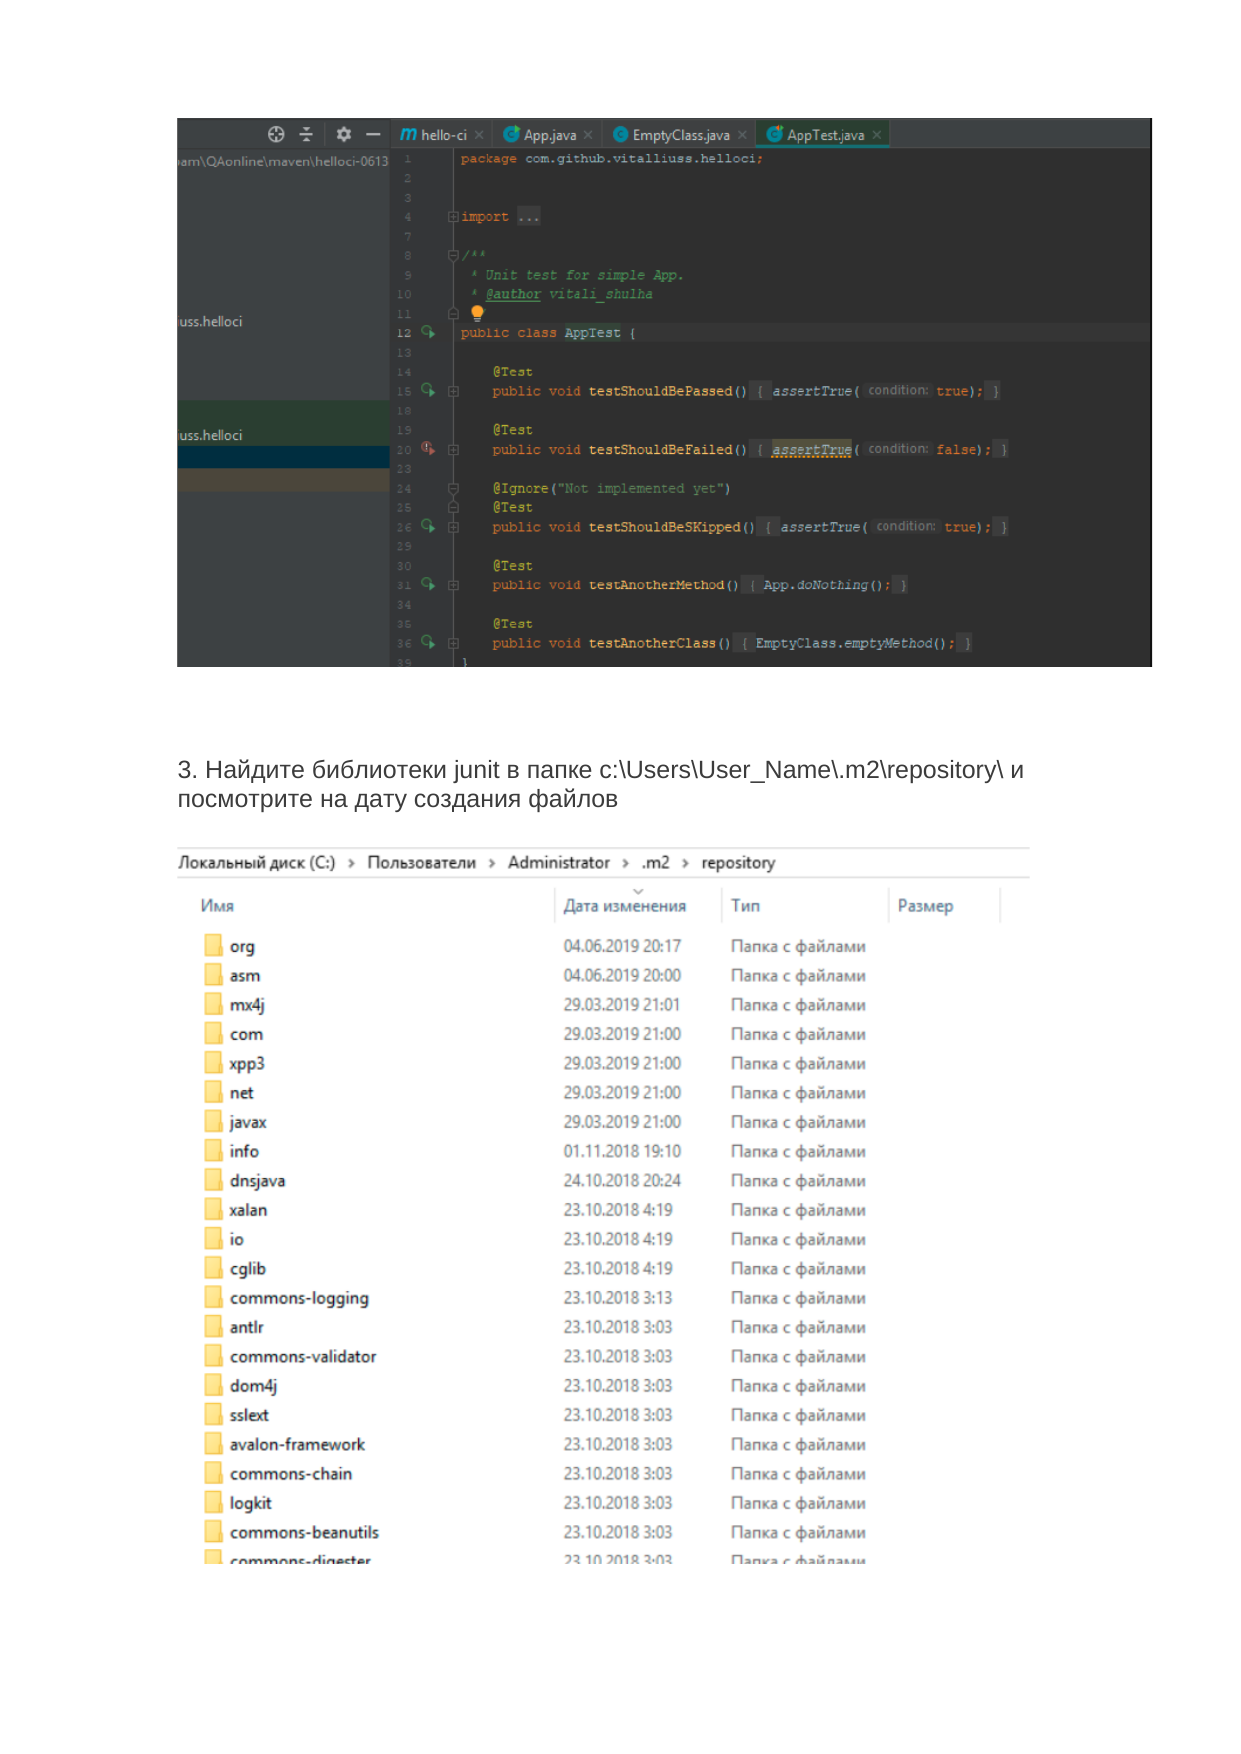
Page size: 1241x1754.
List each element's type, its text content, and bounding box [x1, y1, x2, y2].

text 3. Найдите библиотеки junit в папке c:\Users\User_Name\.m2\repository\ и посмотрите на дату создания файлов [177, 755, 1152, 812]
picture [177, 847, 1030, 1564]
picture [177, 118, 1153, 667]
